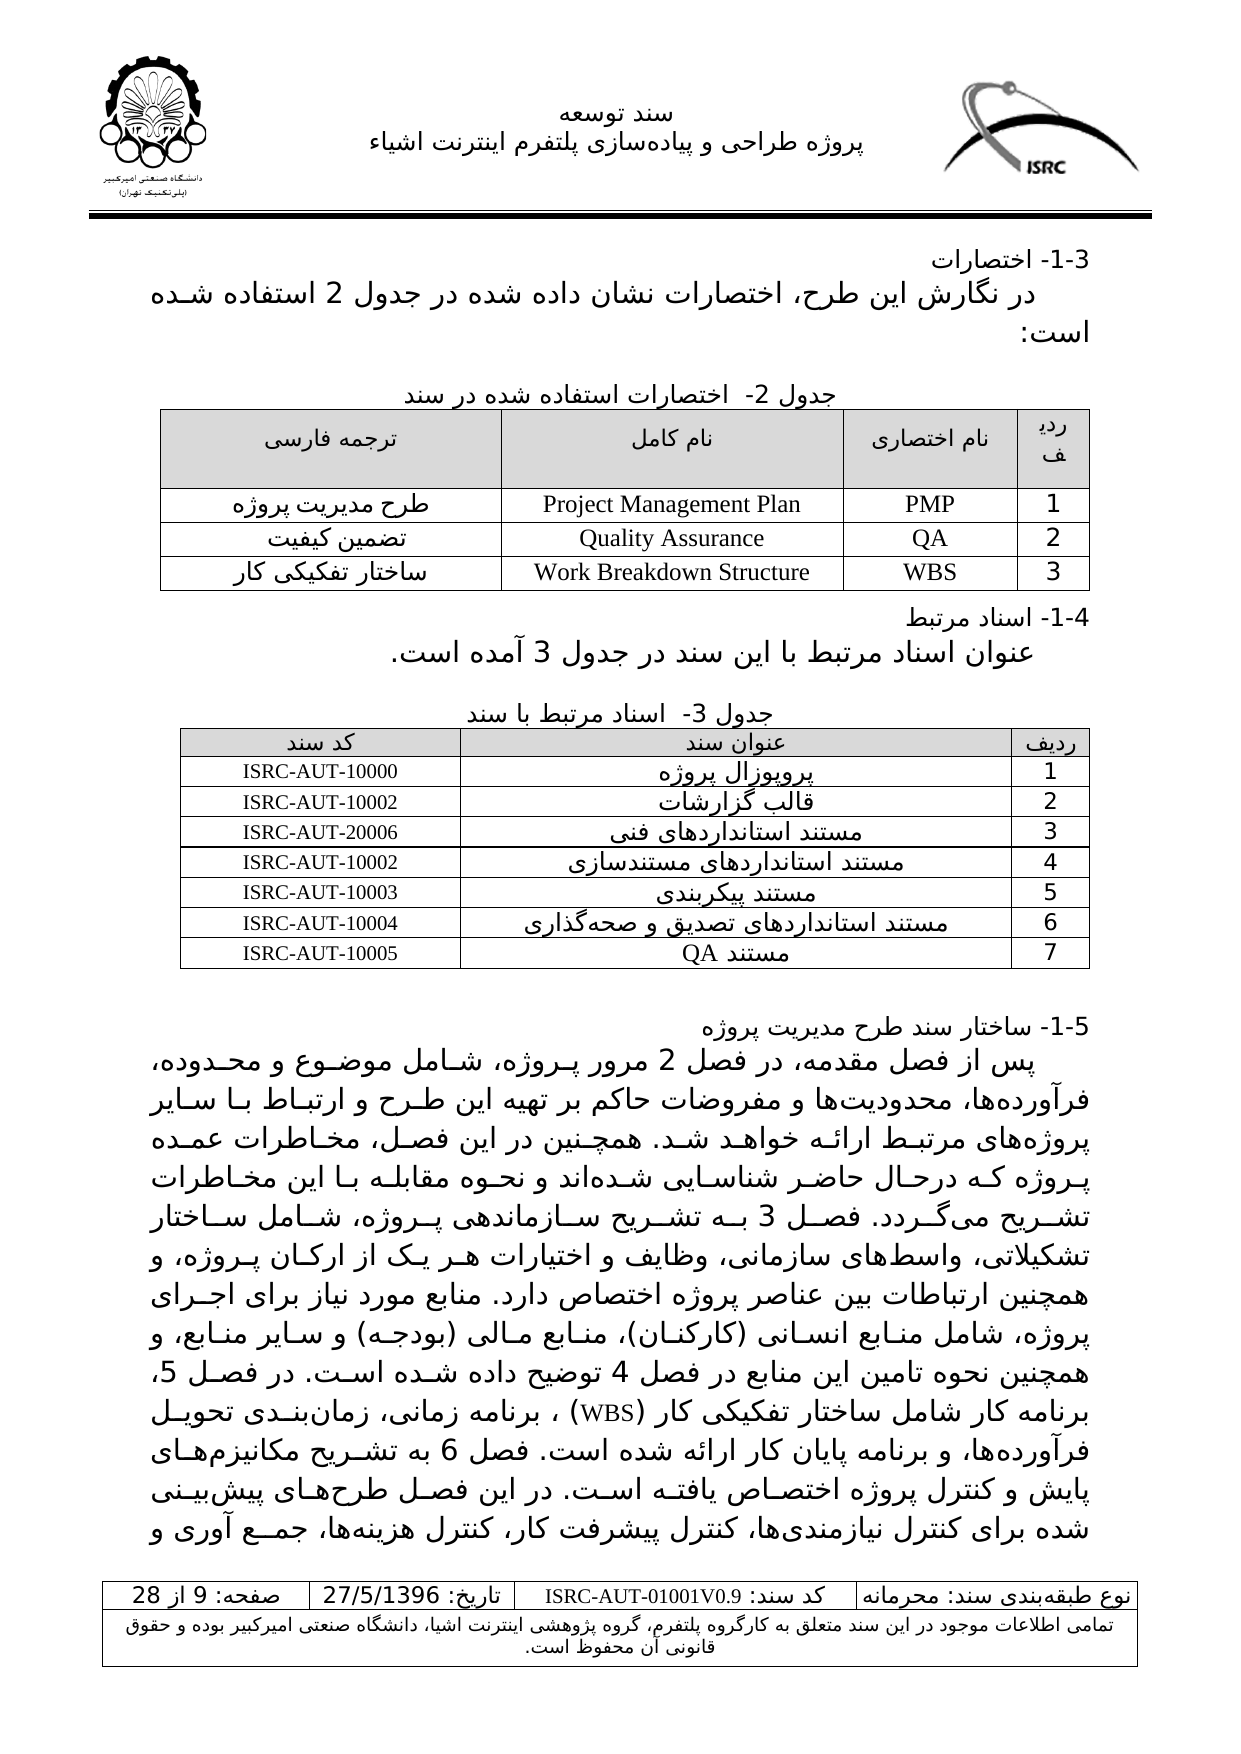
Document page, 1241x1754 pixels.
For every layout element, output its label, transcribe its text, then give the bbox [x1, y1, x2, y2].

table_cell مستند پیکربندی [461, 878, 1011, 907]
table_header ردیف [1018, 410, 1089, 488]
table_cell 1 [1018, 489, 1089, 522]
table_cell 3 [1018, 557, 1089, 590]
table_cell ساختار تفکیکی کار [161, 557, 501, 590]
table_cell 1 [1012, 757, 1089, 786]
table_header نام اختصاری [844, 410, 1017, 488]
table_cell 7 [1012, 938, 1089, 967]
text جدول 3- اسناد مرتبط با سند [150, 699, 1090, 728]
table_cell مستند QA [461, 938, 1011, 967]
table_cell مستند استاندارد‌های فنی [461, 817, 1011, 846]
table_cell ISRC-AUT-10000 [181, 757, 460, 786]
table_cell ISRC-AUT-10004 [181, 908, 460, 937]
table_cell قالب گزارشات [461, 787, 1011, 816]
table_cell PMP [844, 489, 1017, 522]
table_cell تضمین کیفیت [161, 523, 501, 556]
subtitle 1-4- اسناد مرتبط [150, 603, 1090, 633]
subtitle 1-5- ساختار سند طرح مدیریت پروژه [150, 1012, 1090, 1041]
text جدول 2- اختصارات استفاده شده در سند [150, 380, 1090, 409]
table_header ترجمه فارسی [161, 410, 501, 488]
table_header عنوان سند [461, 729, 1011, 756]
table_cell طرح مدیریت پروژه [161, 489, 501, 522]
table_header ردیف [1012, 729, 1089, 756]
text در نگارش این طرح، اختصارات نشان داده شده در جدول 2 استفاده شده است: [150, 277, 1090, 350]
table_cell مستند استانداردهای مستندسازی [461, 848, 1011, 877]
picture [942, 80, 1141, 174]
table_header کد سند [181, 729, 460, 756]
table_cell ISRC-AUT-10005 [181, 938, 460, 967]
table_cell WBS [844, 557, 1017, 590]
table_cell ISRC-AUT-10002 [181, 848, 460, 877]
table_cell ISRC-AUT-10003 [181, 878, 460, 907]
table_cell 4 [1012, 848, 1089, 877]
table_header نام کامل [502, 410, 843, 488]
table_cell 6 [1012, 908, 1089, 937]
table_cell Work Breakdown Structure [502, 557, 843, 590]
table_cell Project Management Plan [502, 489, 843, 522]
table_cell 2 [1012, 787, 1089, 816]
table_cell مستند استانداردهای تصدیق و صحه‌گذاری [461, 908, 1011, 937]
subtitle 1-3- اختصارات [150, 245, 1090, 274]
text عنوان اسناد مرتبط با این سند در جدول 3 آمده است. [150, 635, 1090, 669]
table_cell 5 [1012, 878, 1089, 907]
picture [99, 56, 207, 198]
table_cell ISRC-AUT-10002 [181, 787, 460, 816]
table_cell 2 [1018, 523, 1089, 556]
table_cell Quality Assurance [502, 523, 843, 556]
table_cell 3 [1012, 817, 1089, 846]
table_cell ISRC-AUT-20006 [181, 817, 460, 846]
table_cell پروپوزال پروژه [461, 757, 1011, 786]
table_cell QA [844, 523, 1017, 556]
